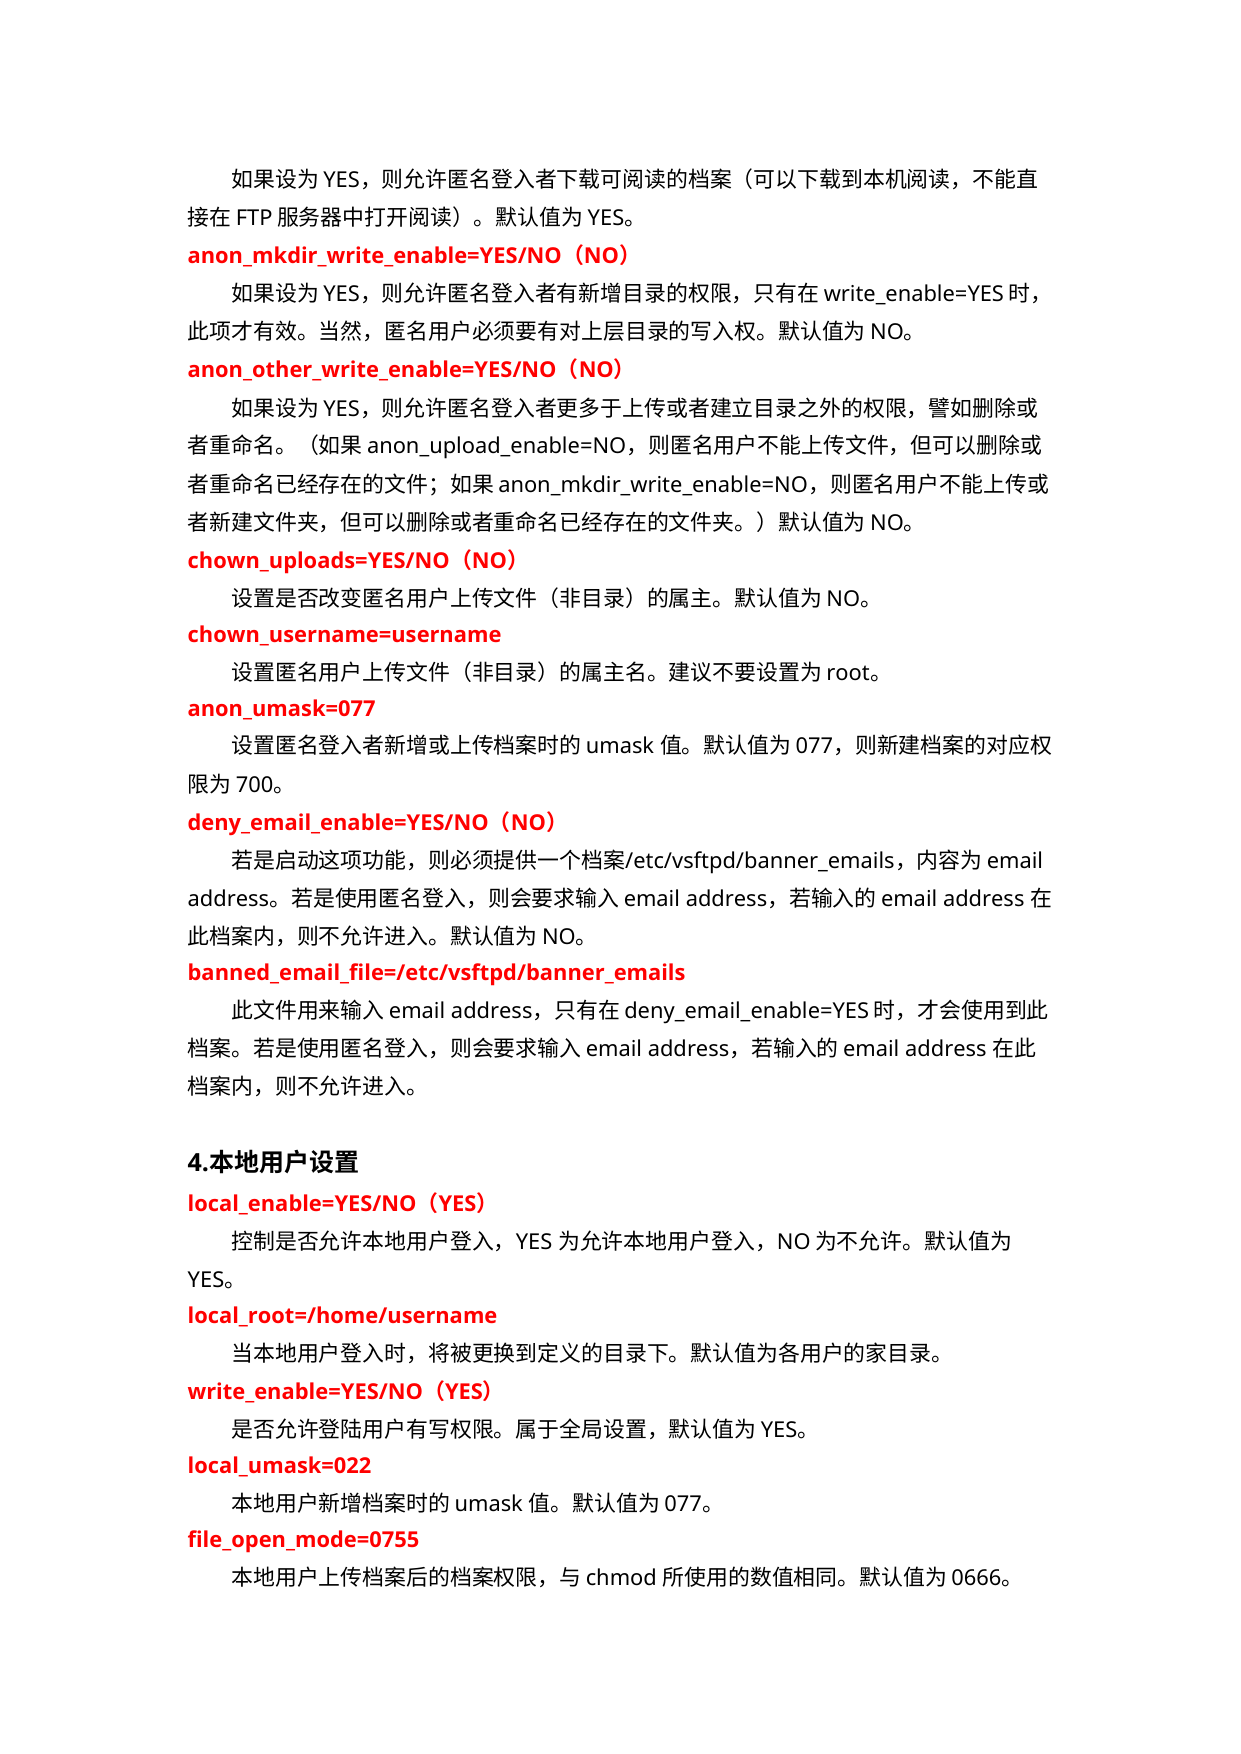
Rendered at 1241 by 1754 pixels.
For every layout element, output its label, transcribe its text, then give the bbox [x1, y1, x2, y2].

text 控制是否允许本地用户登入，YES 为允许本地用户登入，NO为不允许。默认值为YES。 [187, 1224, 1053, 1294]
text 当本地用户登入时，将被更换到定义的目录下。默认值为各用户的家目录。 [187, 1336, 1053, 1367]
text anon_mkdir_write_enable=YES/NO（NO） [187, 238, 1053, 270]
text file_open_mode=0755 [187, 1524, 1053, 1554]
text chown_uploads=YES/NO（NO） [187, 543, 1053, 574]
text 设置匿名用户上传文件（非目录）的属主名。建议不要设置为root。 [187, 655, 1053, 686]
text deny_email_enable=YES/NO（NO） [187, 805, 1053, 836]
text 此文件用来输入email address，只有在deny_email_enable=YES时，才会使用到此档案。若是使用匿名登入，则会要求输入email address，若输入的email address 在此档案内，则不允许进入。 [187, 993, 1053, 1100]
text write_enable=YES/NO（YES） [187, 1374, 1053, 1406]
text 本地用户新增档案时的umask 值。默认值为077。 [187, 1486, 1053, 1517]
text anon_other_write_enable=YES/NO（NO） [187, 352, 1053, 384]
text local_enable=YES/NO（YES） [187, 1186, 1053, 1218]
text 设置是否改变匿名用户上传文件（非目录）的属主。默认值为NO。 [187, 581, 1053, 613]
text 若是启动这项功能，则必须提供一个档案/etc/vsftpd/banner_emails，内容为email address。若是使用匿名登入，则会要求输入email address，若输入的email address 在此档案内，则不允许进入。默认值为NO。 [187, 843, 1053, 951]
text 是否允许登陆用户有写权限。属于全局设置，默认值为YES。 [187, 1412, 1053, 1444]
text local_root=/home/username [187, 1300, 1053, 1330]
text 如果设为YES，则允许匿名登入者更多于上传或者建立目录之外的权限，譬如删除或者重命名。（如果anon_upload_enable=NO，则匿名用户不能上传文件，但可以删除或者重命名已经存在的文件；如果anon_mkdir_write_enable=NO，则匿名用户不能上传或者新建文件夹，但可以删除或者重命名已经存在的文件夹。）默认值为NO。 [187, 391, 1053, 536]
text 本地用户上传档案后的档案权限，与chmod 所使用的数值相同。默认值为0666。 [187, 1559, 1053, 1591]
text anon_umask=077 [187, 693, 1053, 723]
text 如果设为YES，则允许匿名登入者下载可阅读的档案（可以下载到本机阅读，不能直接在FTP服务器中打开阅读）。默认值为YES。 [187, 162, 1053, 232]
text 如果设为YES，则允许匿名登入者有新增目录的权限，只有在write_enable=YES时，此项才有效。当然，匿名用户必须要有对上层目录的写入权。默认值为NO。 [187, 276, 1053, 346]
text banned_email_file=/etc/vsftpd/banner_emails [187, 957, 1053, 987]
text local_umask=022 [187, 1450, 1053, 1480]
text 设置匿名登入者新增或上传档案时的umask 值。默认值为077，则新建档案的对应权限为700。 [187, 728, 1053, 798]
text chown_username=username [187, 619, 1053, 649]
text 4.本地用户设置 [187, 1142, 1053, 1179]
